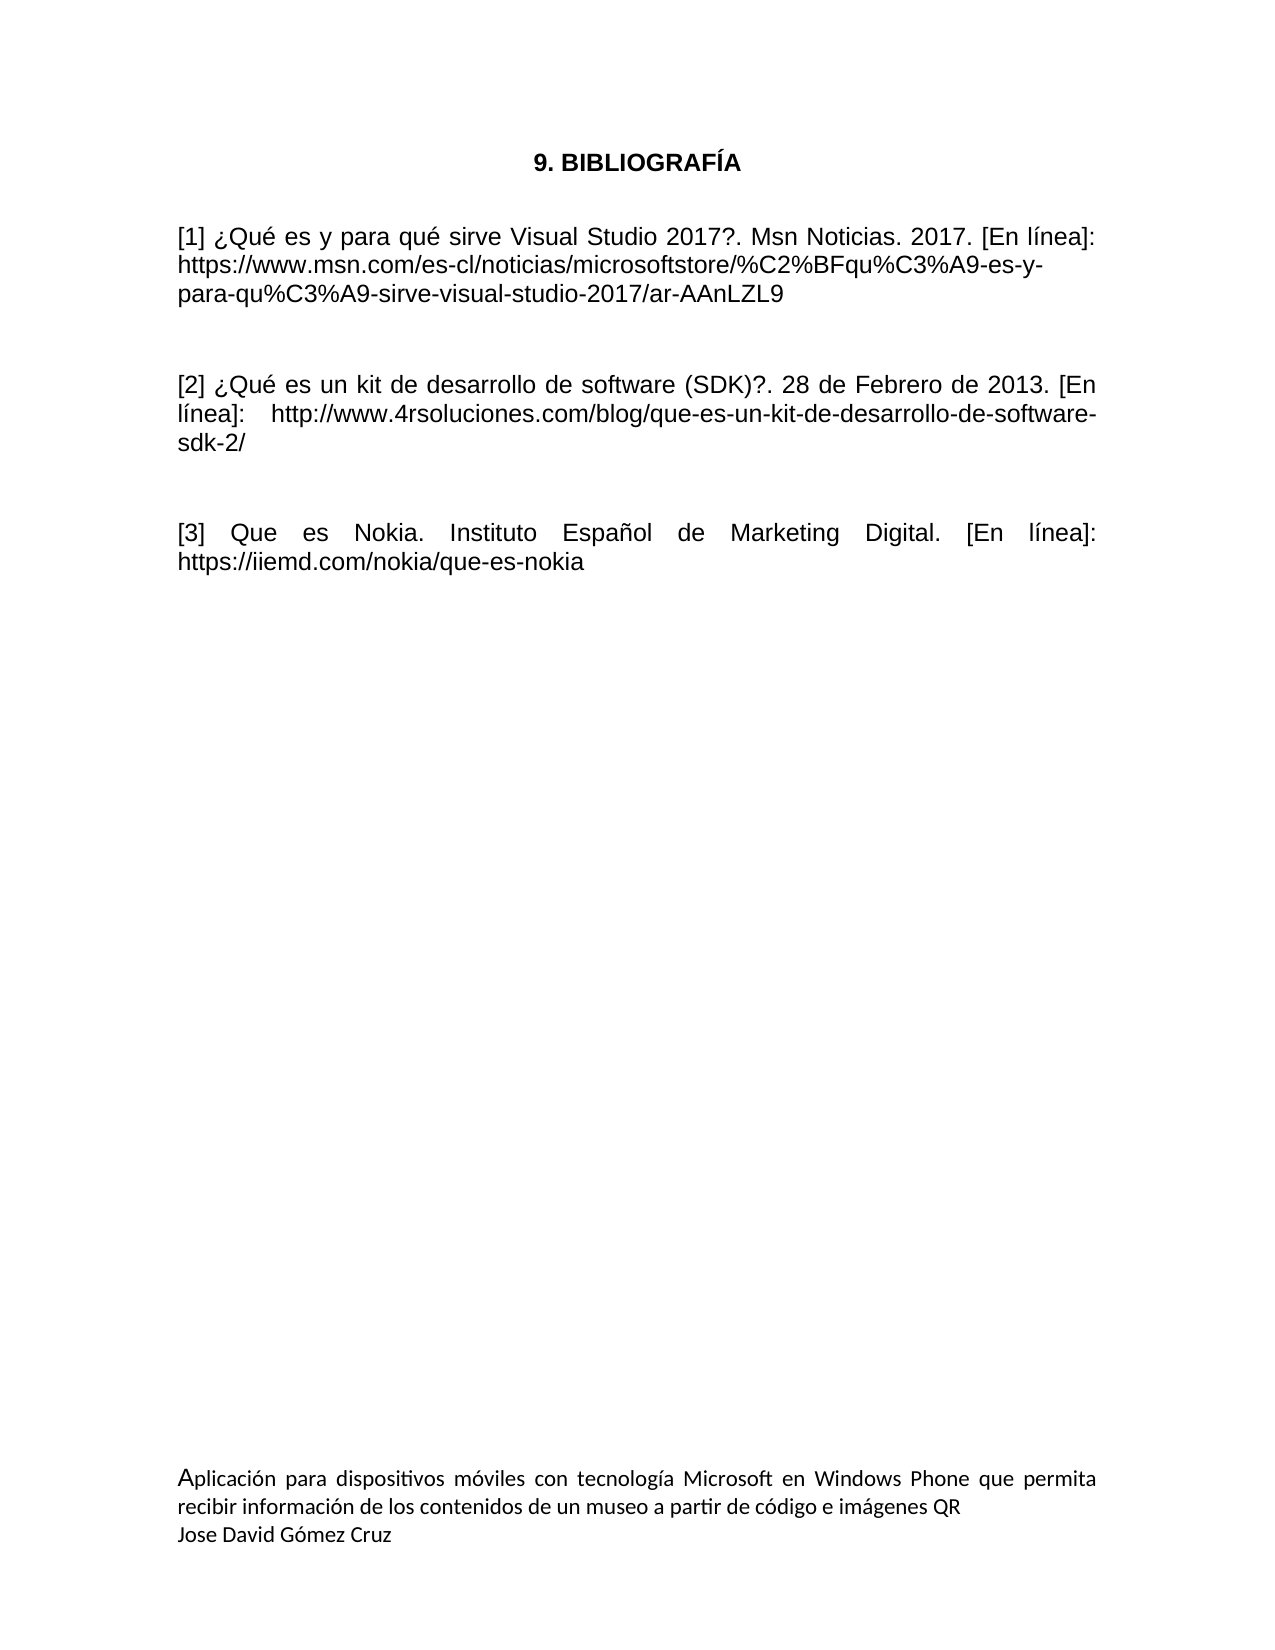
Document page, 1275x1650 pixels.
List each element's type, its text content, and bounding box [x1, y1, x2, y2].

text [2] ¿Qué es un kit de desarrollo de software (SDK)?. 28 de Febrero de 2013. [En línea]: http://www.4rsoluciones.com/blog/que-es-un-kit-de-desarrollo-de-software-sdk-2/ [177, 370, 1098, 456]
subtitle 9. BIBLIOGRAFÍA [177, 148, 1098, 176]
text [1] ¿Qué es y para qué sirve Visual Studio 2017?. Msn Noticias. 2017. [En línea]: https://www.msn.com/es-cl/noticias/microsoftstore/%C2%BFqu%C3%A9-es-y-para-qu%C3%A9-sirve-visual-studio-2017/ar-AAnLZL9 [177, 222, 1098, 308]
text [3] Que es Nokia. Instituto Español de Marketing Digital. [En línea]: https://iiemd.com/nokia/que-es-nokia [177, 518, 1098, 576]
